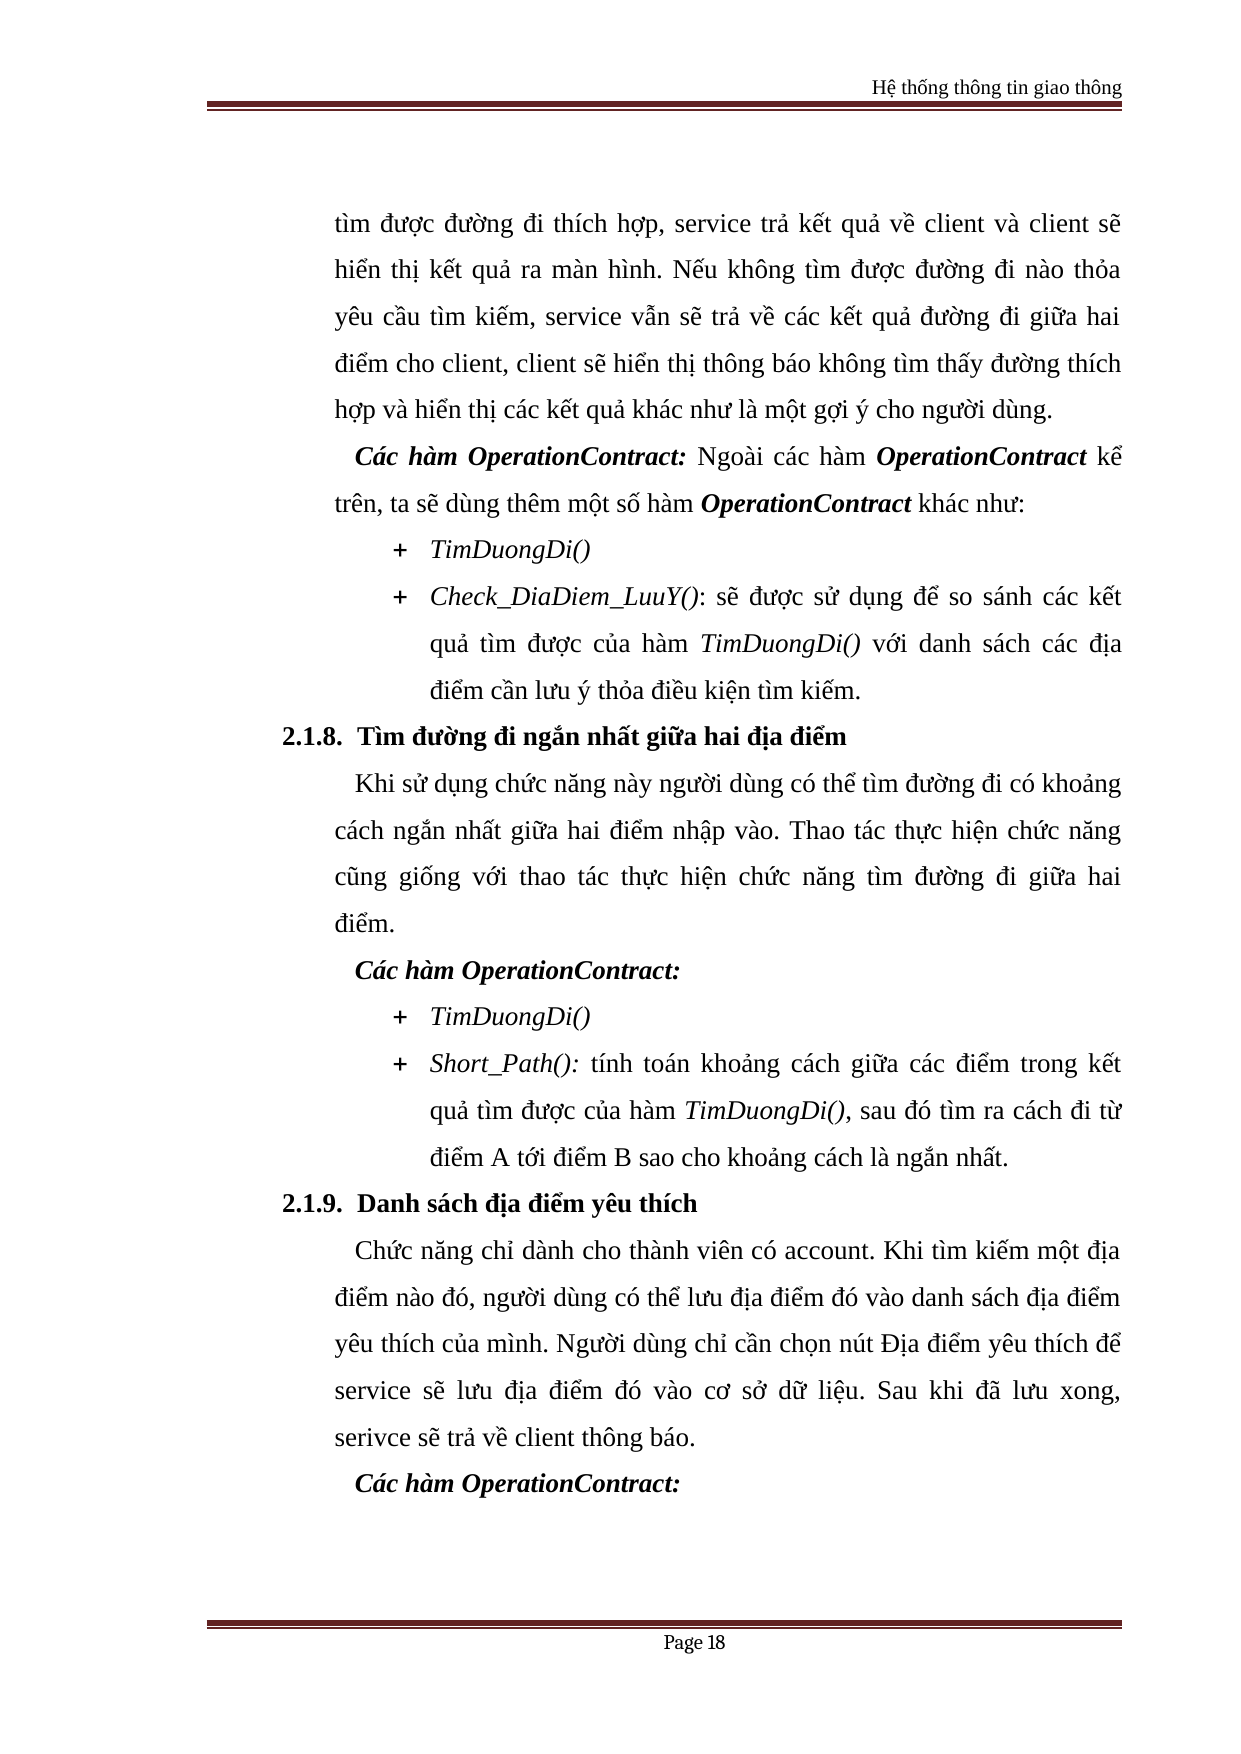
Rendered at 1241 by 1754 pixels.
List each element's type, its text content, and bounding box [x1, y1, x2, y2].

list TimDuongDi() [392, 533, 1122, 565]
list Các hàm OperationContract: [334, 1467, 1122, 1498]
list Khi sử dụng chức năng này người dùng có thể tìm đường đi có khoảng cách ngắn nhất giữa hai điểm nhập vào. Thao tác thực hiện chức năng cũng giống với thao tác thực hiện chức năng tìm đường đi giữa hai điểm. [334, 767, 1122, 938]
list Tìm đường đi ngắn nhất giữa hai địa điểm [282, 720, 1122, 752]
list Các hàm OperationContract: [334, 954, 1122, 985]
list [334, 207, 1122, 424]
list Chức năng chỉ dành cho thành viên có account. Khi tìm kiếm một địa điểm nào đó, người dùng có thể lưu địa điểm đó vào danh sách địa điểm yêu thích của mình. Người dùng chỉ cần chọn nút Địa điểm yêu thích để service sẽ lưu địa điểm đó vào cơ sở dữ liệu. Sau khi đã lưu xong, serivce sẽ trả về client thông báo. [334, 1234, 1122, 1452]
list Danh sách địa điểm yêu thích [282, 1187, 1122, 1218]
list Check_DiaDiem_LuuY(): sẽ được sử dụng để so sánh các kết quả tìm được của hàm TimDuongDi() với danh sách các địa điểm cần lưu ý thỏa điều kiện tìm kiếm. [392, 580, 1122, 705]
list Short_Path(): tính toán khoảng cách giữa các điểm trong kết quả tìm được của hàm TimDuongDi(), sau đó tìm ra cách đi từ điểm A tới điểm B sao cho khoảng cách là ngắn nhất. [392, 1047, 1122, 1172]
list Các hàm OperationContract: Ngoài các hàm OperationContract kể trên, ta sẽ dùng thêm một số hàm OperationContract khác như: [334, 440, 1122, 518]
list TimDuongDi() [392, 1000, 1122, 1032]
